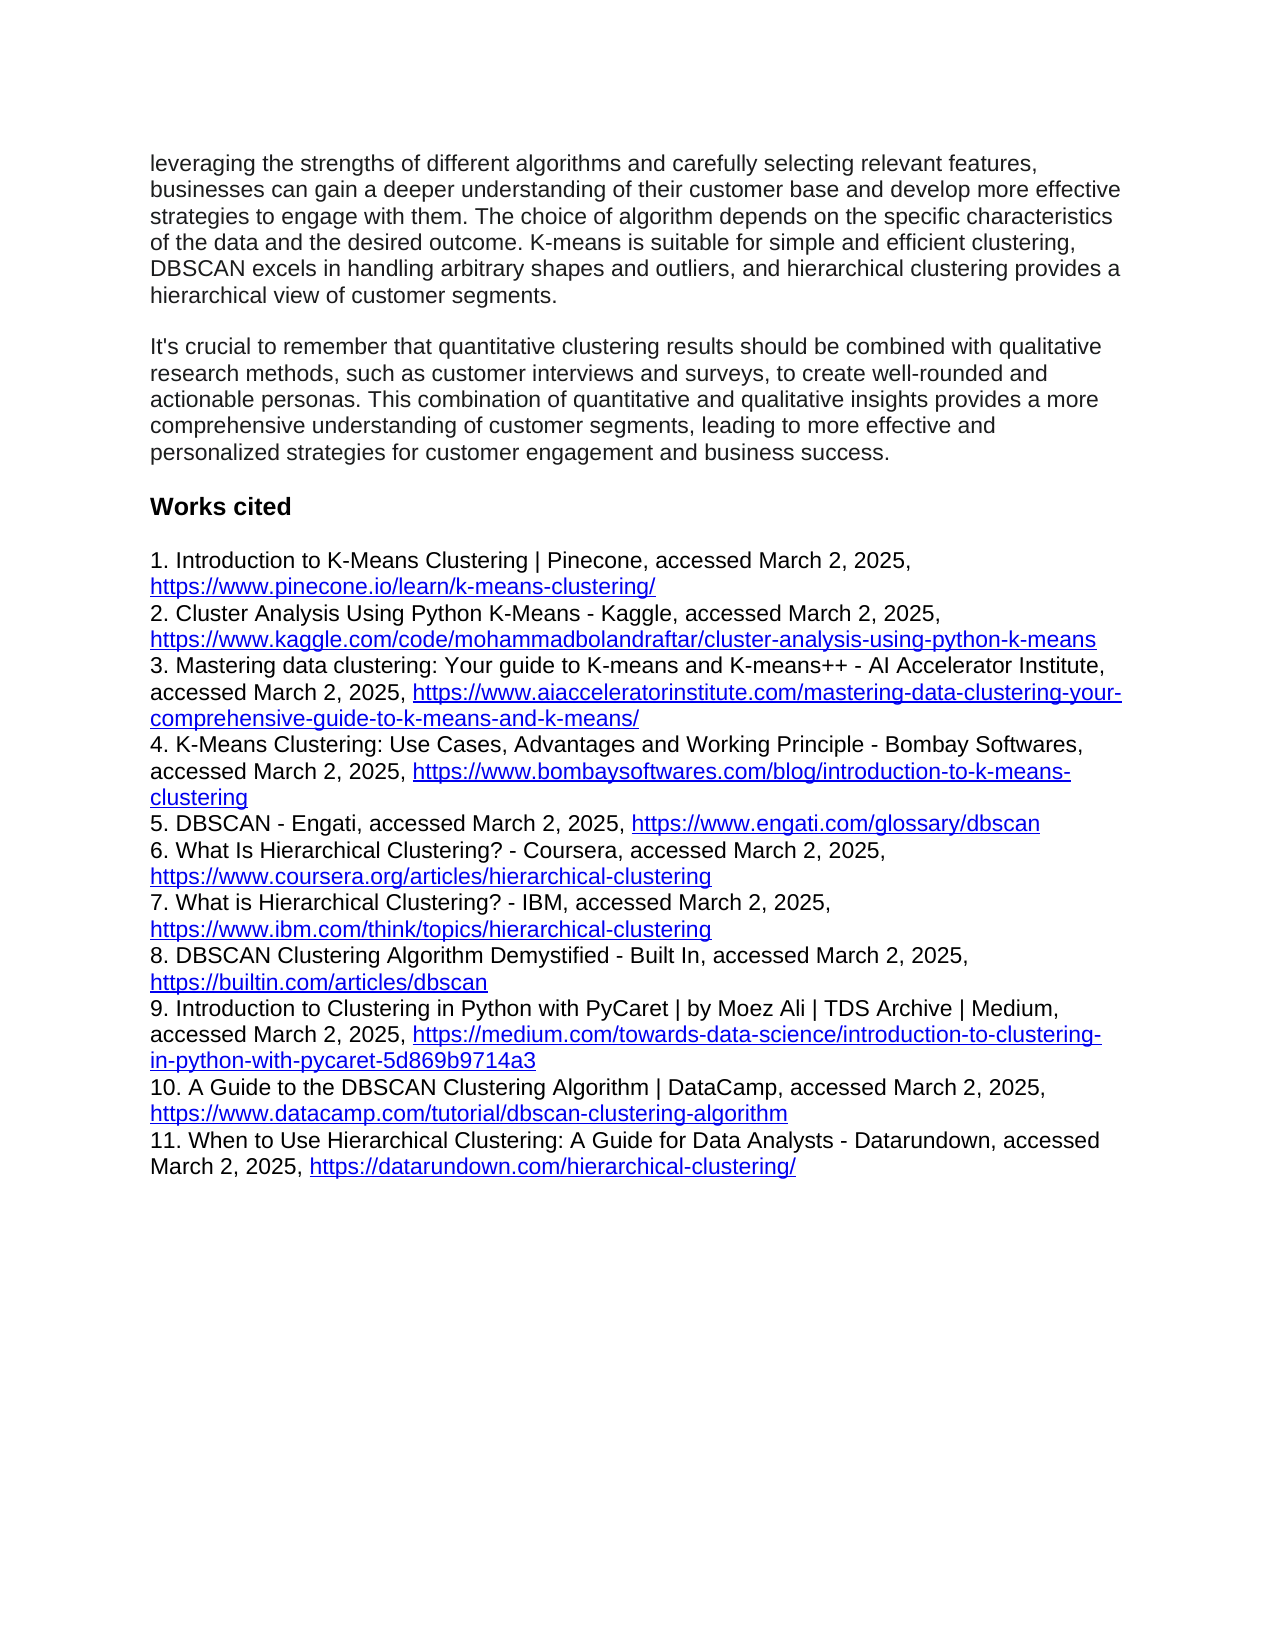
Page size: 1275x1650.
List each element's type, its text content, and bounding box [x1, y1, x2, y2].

text 10. A Guide to the DBSCAN Clustering Algorithm | DataCamp, accessed March 2, 2025, https://www.datacamp.com/tutorial/dbscan-clustering-algorithm [150, 1074, 1125, 1127]
text 8. DBSCAN Clustering Algorithm Demystified - Built In, accessed March 2, 2025, https://builtin.com/articles/dbscan [150, 942, 1125, 995]
text 5. DBSCAN - Engati, accessed March 2, 2025, https://www.engati.com/glossary/dbscan [150, 810, 1125, 837]
text 1. Introduction to K-Means Clustering | Pinecone, accessed March 2, 2025, https://www.pinecone.io/learn/k-means-clustering/ [150, 547, 1125, 599]
text 3. Mastering data clustering: Your guide to K-means and K-means++ - AI Accelerator Institute, accessed March 2, 2025, https://www.aiacceleratorinstitute.com/mastering-data-clustering-your-comprehensive-guide-to-k-means-and-k-means/ [150, 652, 1125, 731]
text 11. When to Use Hierarchical Clustering: A Guide for Data Analysts - Datarundown, accessed March 2, 2025, https://datarundown.com/hierarchical-clustering/ [150, 1127, 1125, 1179]
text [150, 150, 1125, 308]
text 4. K-Means Clustering: Use Cases, Advantages and Working Principle - Bombay Softwares, accessed March 2, 2025, https://www.bombaysoftwares.com/blog/introduction-to-k-means-clustering [150, 731, 1125, 810]
text 9. Introduction to Clustering in Python with PyCaret | by Moez Ali | TDS Archive | Medium, accessed March 2, 2025, https://medium.com/towards-data-science/introduction-to-clustering-in-python-with-pycaret-5d869b9714a3 [150, 995, 1125, 1074]
text 2. Cluster Analysis Using Python K-Means - Kaggle, accessed March 2, 2025, https://www.kaggle.com/code/mohammadbolandraftar/cluster-analysis-using-python-k-means [150, 599, 1125, 652]
text 7. What is Hierarchical Clustering? - IBM, accessed March 2, 2025, https://www.ibm.com/think/topics/hierarchical-clustering [150, 889, 1125, 942]
subtitle Works cited [150, 491, 1125, 520]
text It's crucial to remember that quantitative clustering results should be combined with qualitative research methods, such as customer interviews and surveys, to create well-rounded and actionable personas. This combination of quantitative and qualitative insights provides a more comprehensive understanding of customer segments, leading to more effective and personalized strategies for customer engagement and business success. [150, 333, 1125, 465]
text 6. What Is Hierarchical Clustering? - Coursera, accessed March 2, 2025, https://www.coursera.org/articles/hierarchical-clustering [150, 837, 1125, 889]
